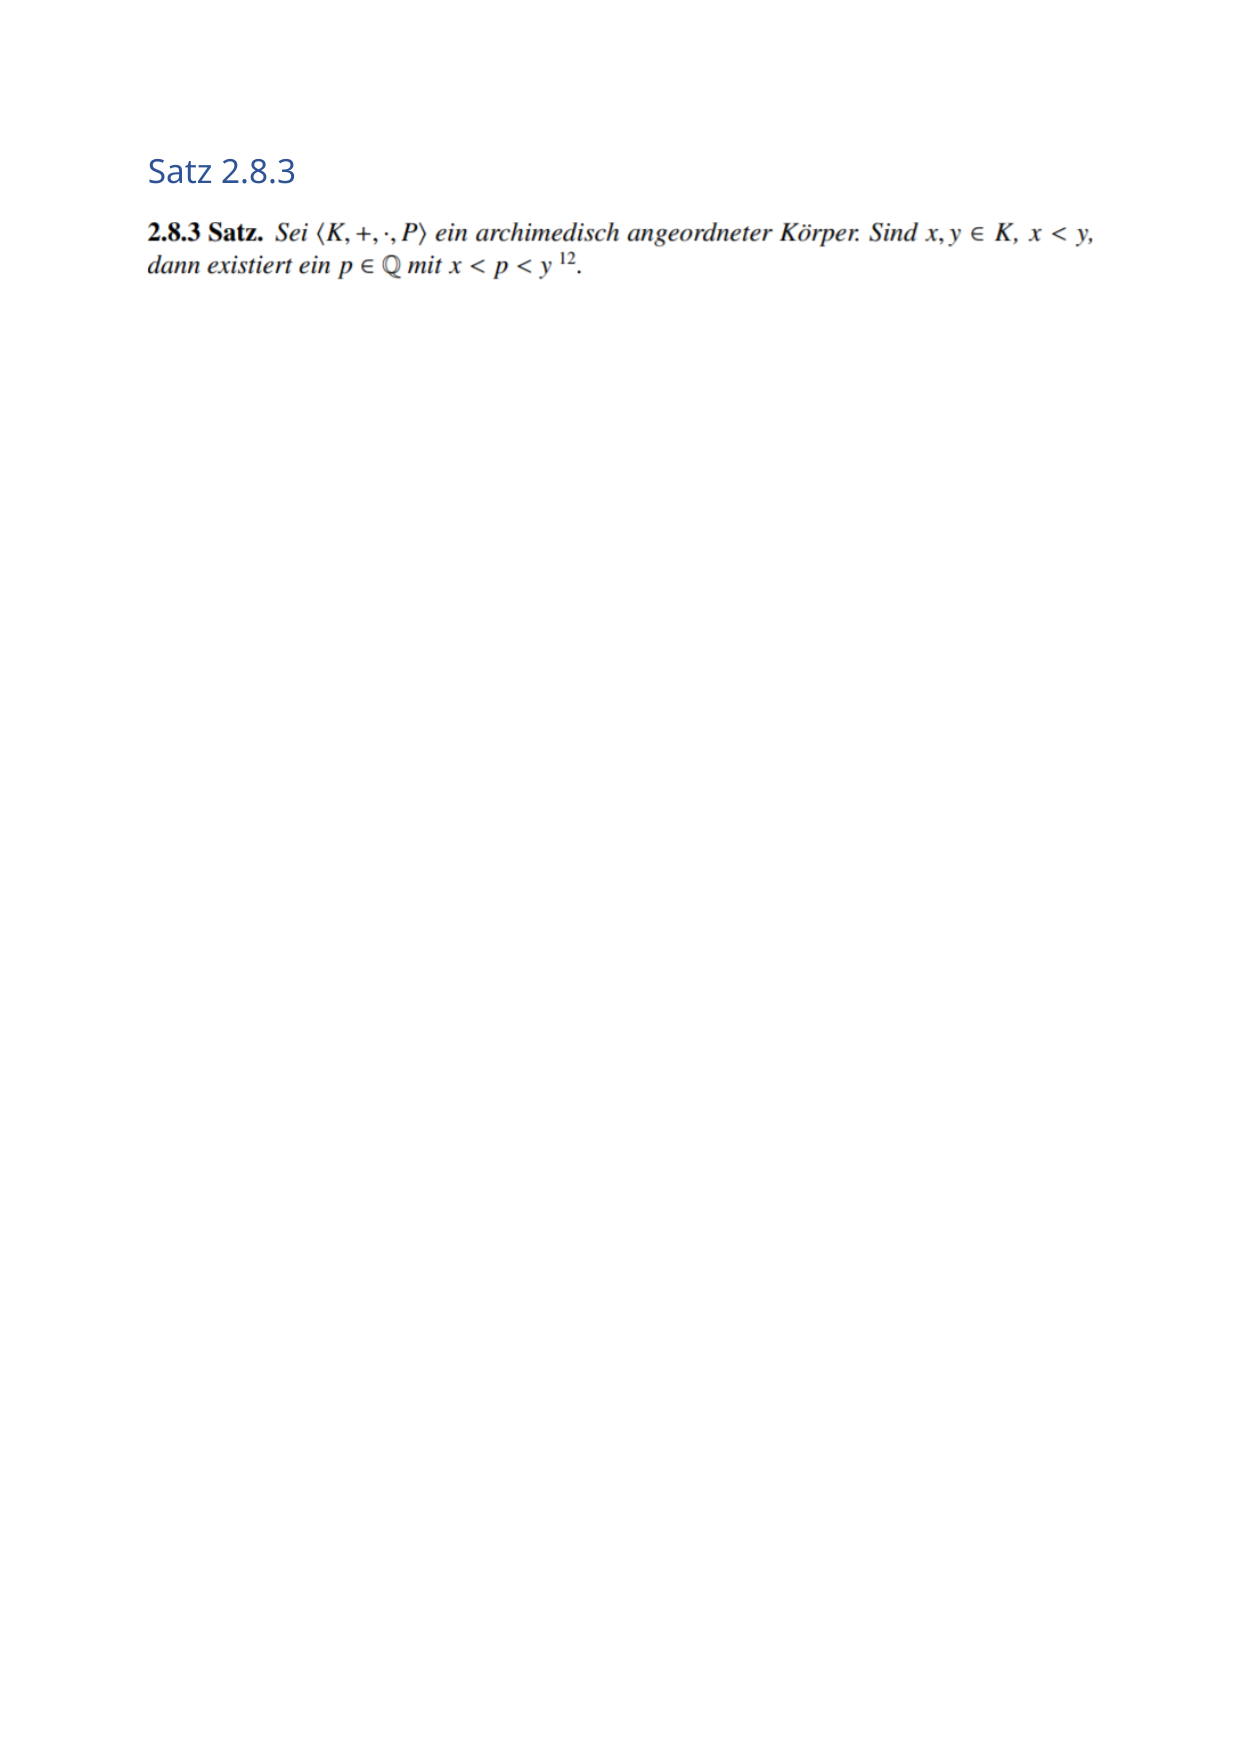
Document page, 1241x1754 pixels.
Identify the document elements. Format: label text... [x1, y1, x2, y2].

picture [147, 221, 1093, 280]
subtitle Satz 2.8.3 [148, 148, 1093, 193]
